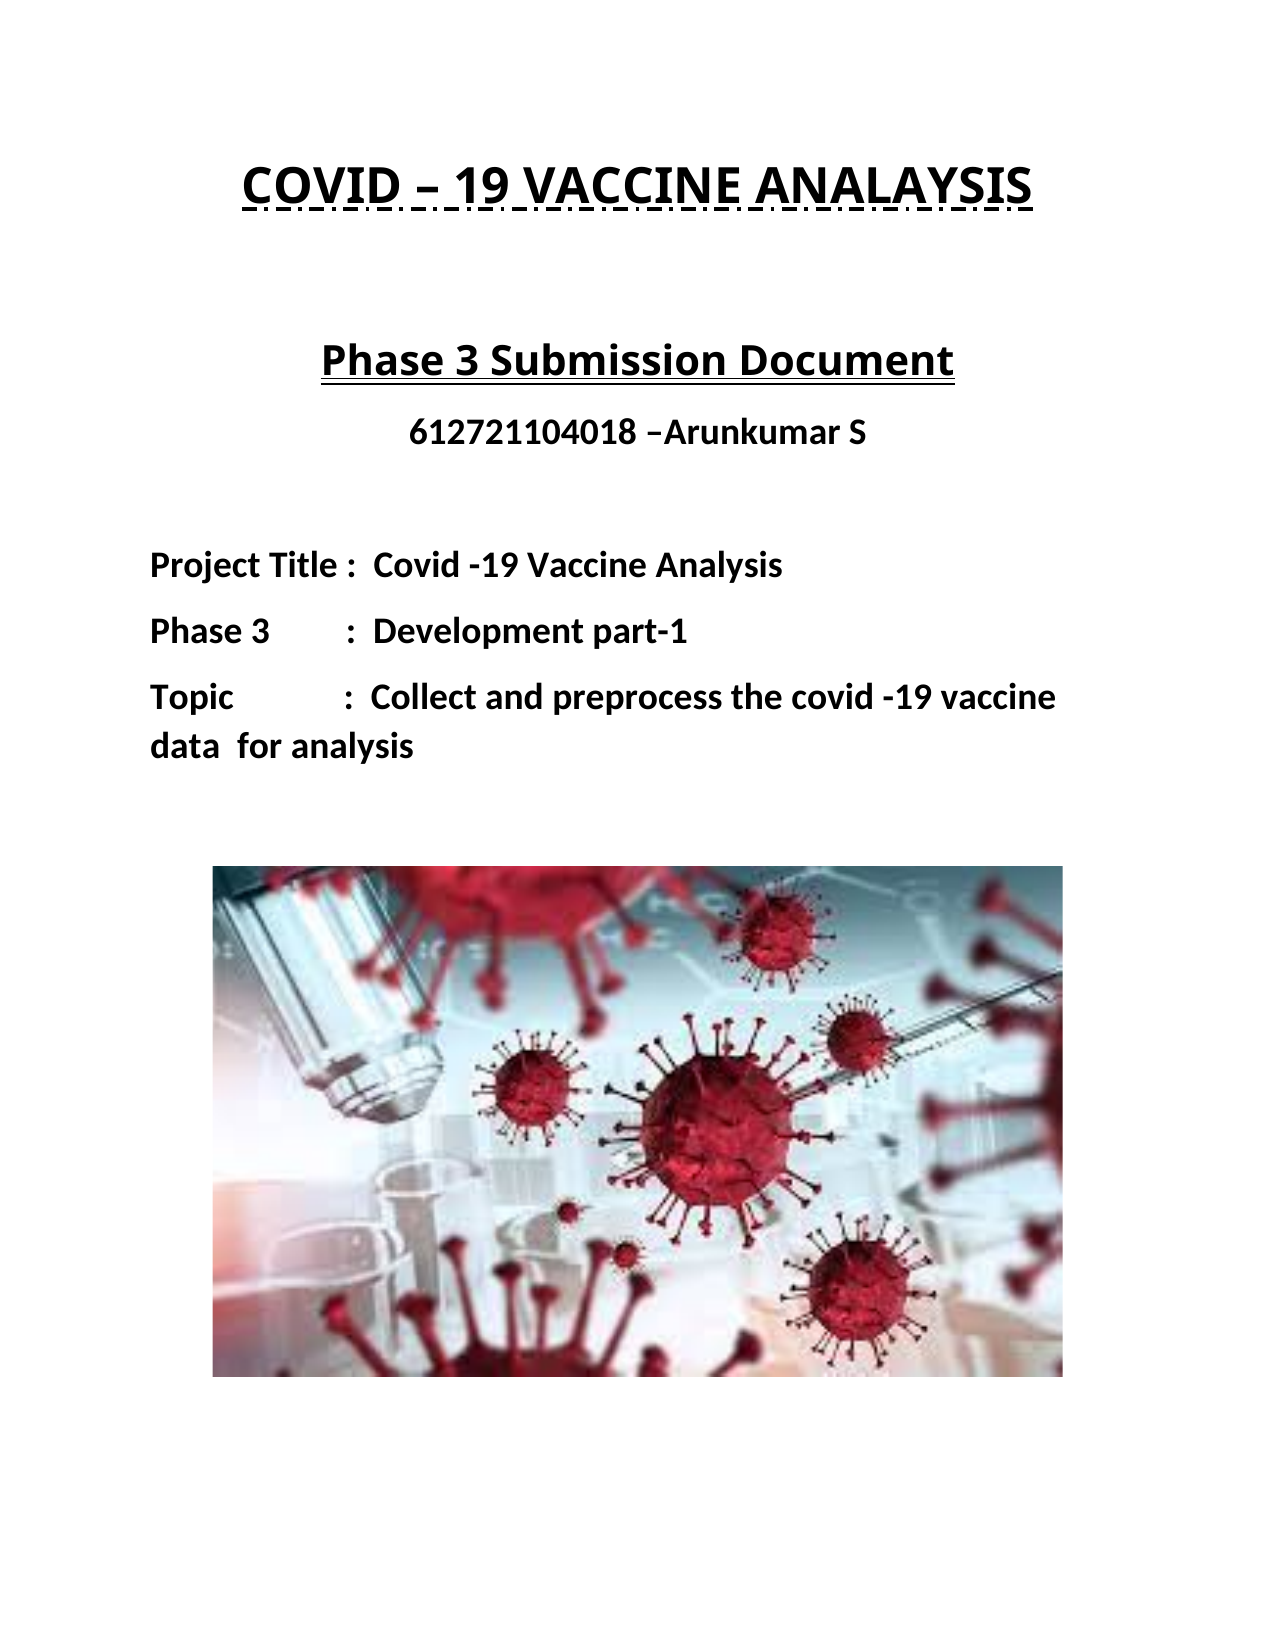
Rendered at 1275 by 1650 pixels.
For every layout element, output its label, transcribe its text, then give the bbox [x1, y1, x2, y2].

text Topic : Collect and preprocess the covid -19 vaccine data for analysis [150, 673, 1125, 768]
text COVID – 19 VACCINE ANALAYSIS [150, 150, 1125, 218]
picture [212, 866, 1063, 1377]
text Project Title : Covid -19 Vaccine Analysis [150, 541, 1125, 586]
text 612721104018 –Arunkumar S [150, 408, 1125, 454]
text Phase 3 Submission Document [150, 330, 1125, 387]
text Phase 3 : Development part-1 [150, 607, 1125, 653]
